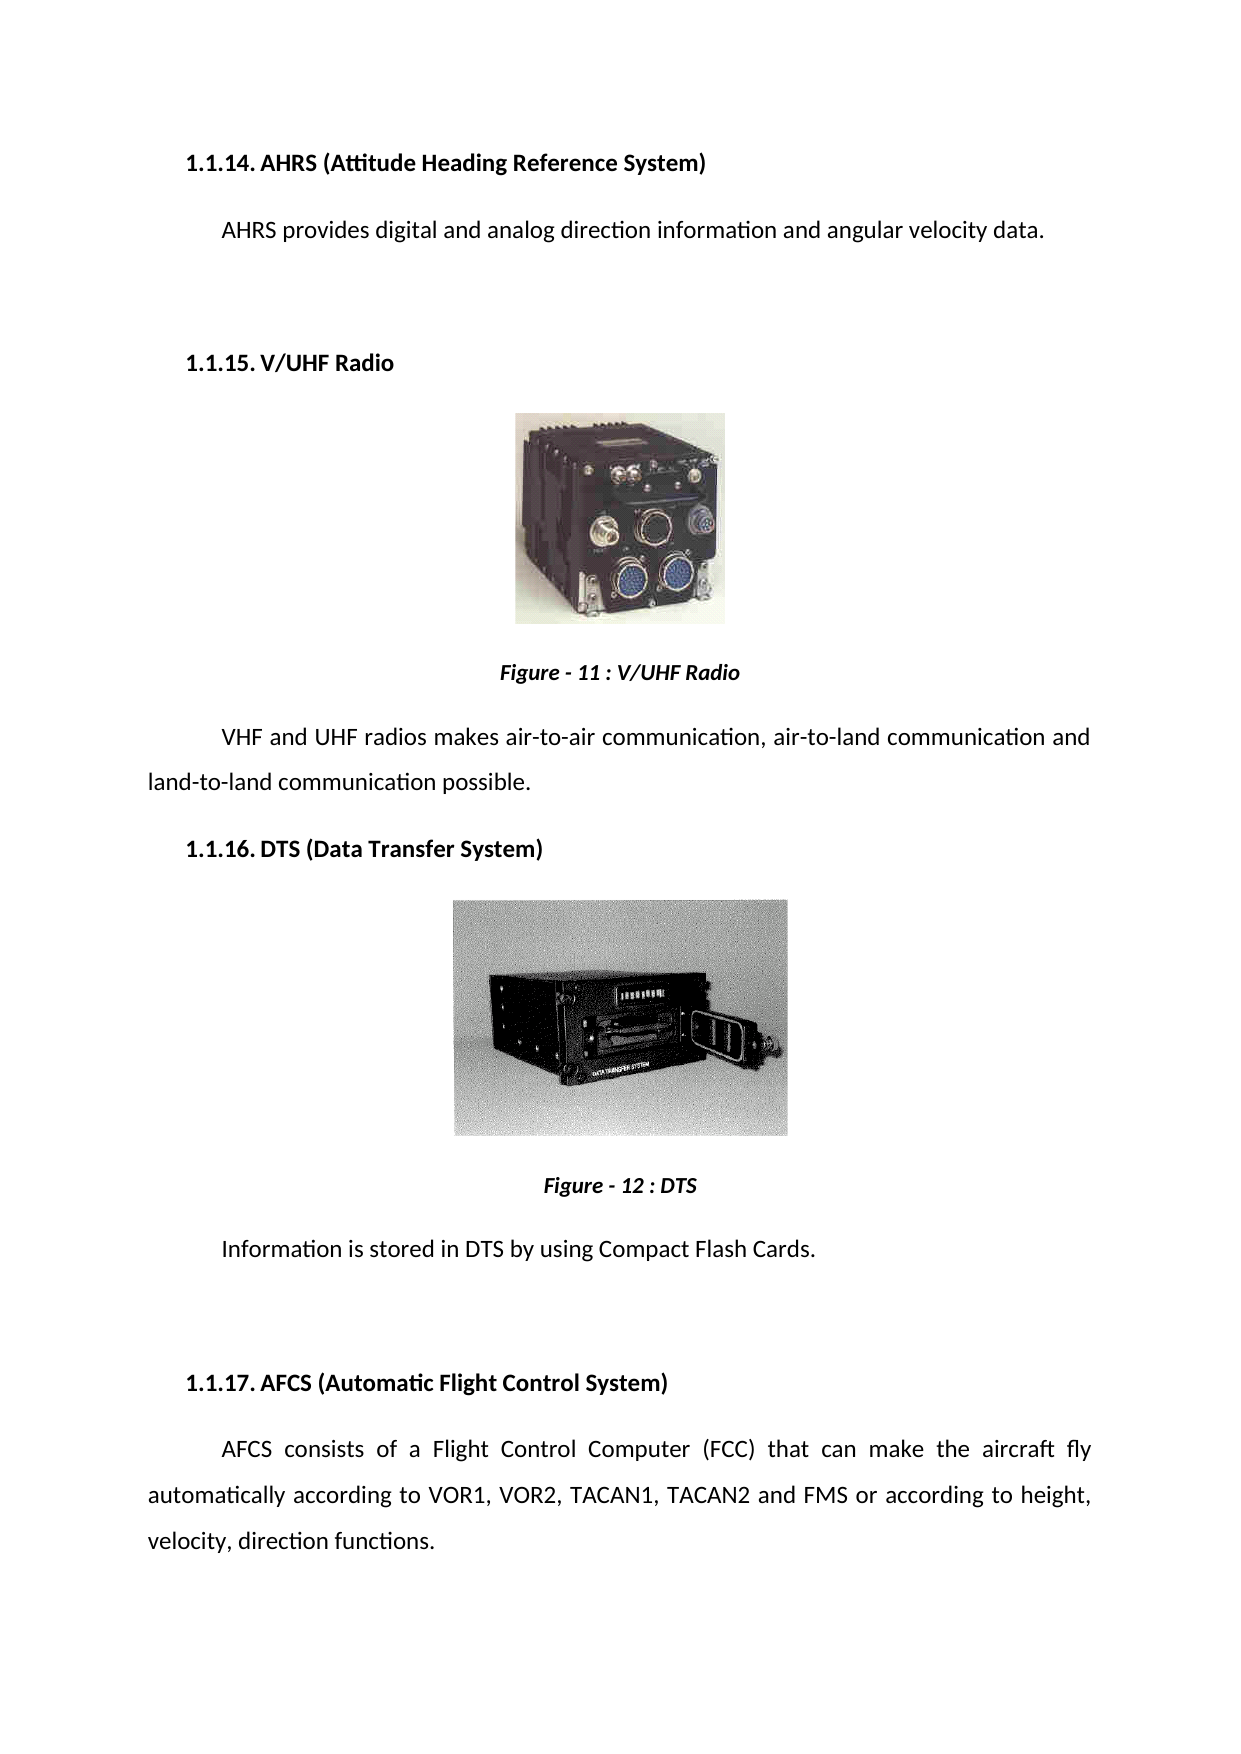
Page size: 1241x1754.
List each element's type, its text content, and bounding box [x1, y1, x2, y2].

list DTS (Data Transfer System) [185, 833, 1093, 864]
list V/UHF Radio [185, 347, 1093, 378]
picture [452, 899, 788, 1136]
text Information is stored in DTS by using Compact Flash Cards. [148, 1234, 1093, 1264]
list AHRS (Attitude Heading Reference System) [185, 148, 1093, 178]
text VHF and UHF radios makes air-to-air communication, air-to-land communication and land-to-land communication possible. [148, 721, 1093, 797]
list AFCS (Automatic Flight Control System) [185, 1367, 1093, 1397]
picture [515, 413, 725, 624]
text AHRS provides digital and analog direction information and angular velocity data. [148, 214, 1093, 245]
text Figure - 12 : DTS [148, 1171, 1093, 1199]
text Figure - 11 : V/UHF Radio [148, 658, 1093, 686]
text AFCS consists of a Flight Control Computer (FCC) that can make the aircraft fly automatically according to VOR1, VOR2, TACAN1, TACAN2 and FMS or according to height, velocity, direction functions. [148, 1433, 1093, 1555]
